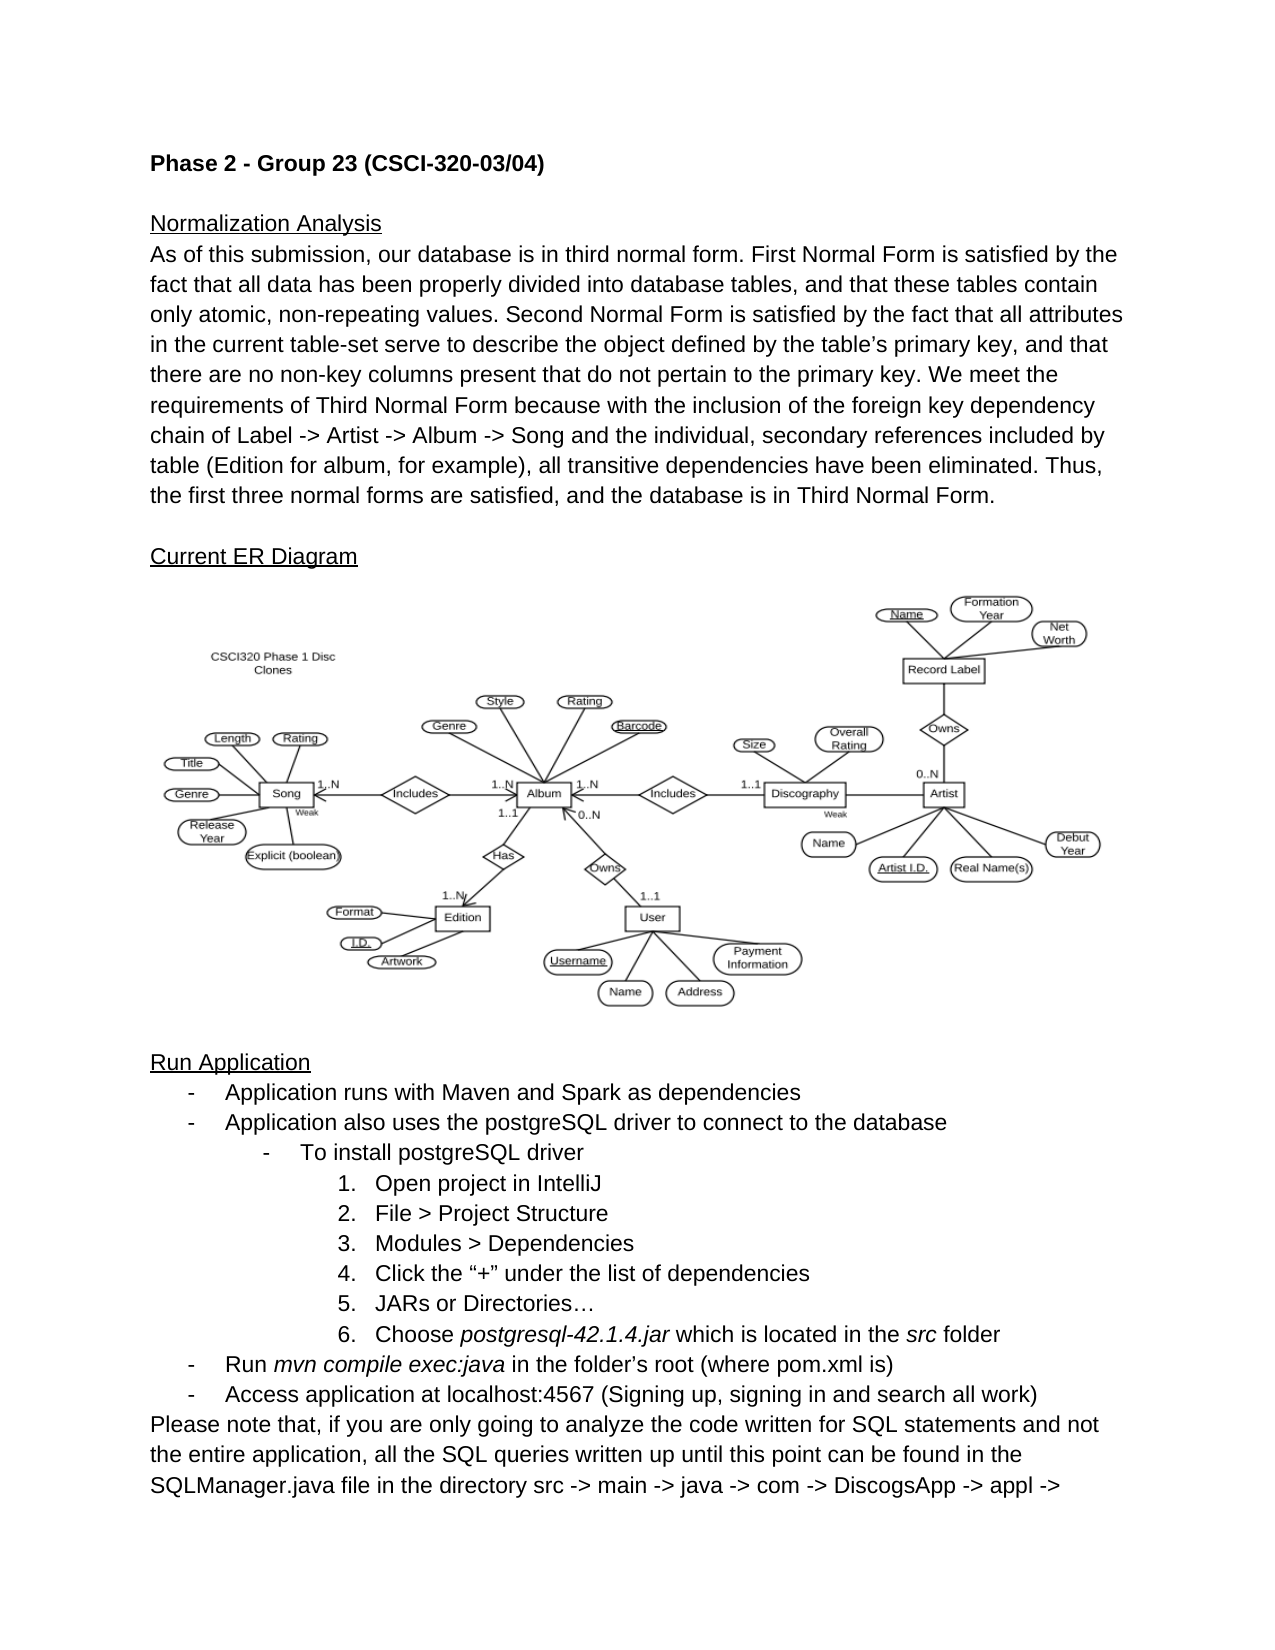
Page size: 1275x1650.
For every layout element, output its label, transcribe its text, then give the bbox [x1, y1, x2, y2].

list File > Project Structure [337, 1200, 1125, 1226]
list To install postgreSQL driver [262, 1139, 1125, 1166]
list Access application at localhost:4567 (Signing up, signing in and search all work) [187, 1381, 1125, 1407]
list Open project in IntelliJ [337, 1169, 1125, 1196]
list Choose postgresql-42.1.4.jar which is located in the src folder [337, 1321, 1125, 1347]
list Click the “+” under the list of dependencies [337, 1260, 1125, 1286]
text Run Application [150, 1049, 1125, 1075]
list Application also uses the postgreSQL driver to connect to the database [187, 1109, 1125, 1135]
list Application runs with Maven and Spark as dependencies [187, 1079, 1125, 1105]
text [150, 1411, 1125, 1498]
text Current ER Diagram [150, 543, 1125, 569]
text As of this submission, our database is in third normal form. First Normal Form is satisfied by the fact that all data has been properly divided into database tables, and that these tables contain only atomic, non-repeating values. Second Normal Form is satisfied by the fact that all attributes in the current table-set serve to describe the object defined by the table’s primary key, and that there are no non-key columns present that do not pertain to the primary key. We meet the requirements of Third Normal Form because with the inclusion of the foreign key dependency chain of Label -> Artist -> Album -> Song and the individual, secondary references included by table (Edition for album, for example), all transitive dependencies have been eliminated. Thus, the first three normal forms are satisfied, and the database is in Third Normal Form. [150, 241, 1125, 509]
picture [150, 572, 1125, 1015]
list JARs or Directories… [337, 1290, 1125, 1317]
list Run mvn compile exec:java in the folder’s root (where pom.xml is) [187, 1351, 1125, 1377]
text Normalization Analysis [150, 210, 1125, 237]
text Phase 2 - Group 23 (CSCI-320-03/04) [150, 150, 1125, 176]
list Modules > Dependencies [337, 1230, 1125, 1256]
